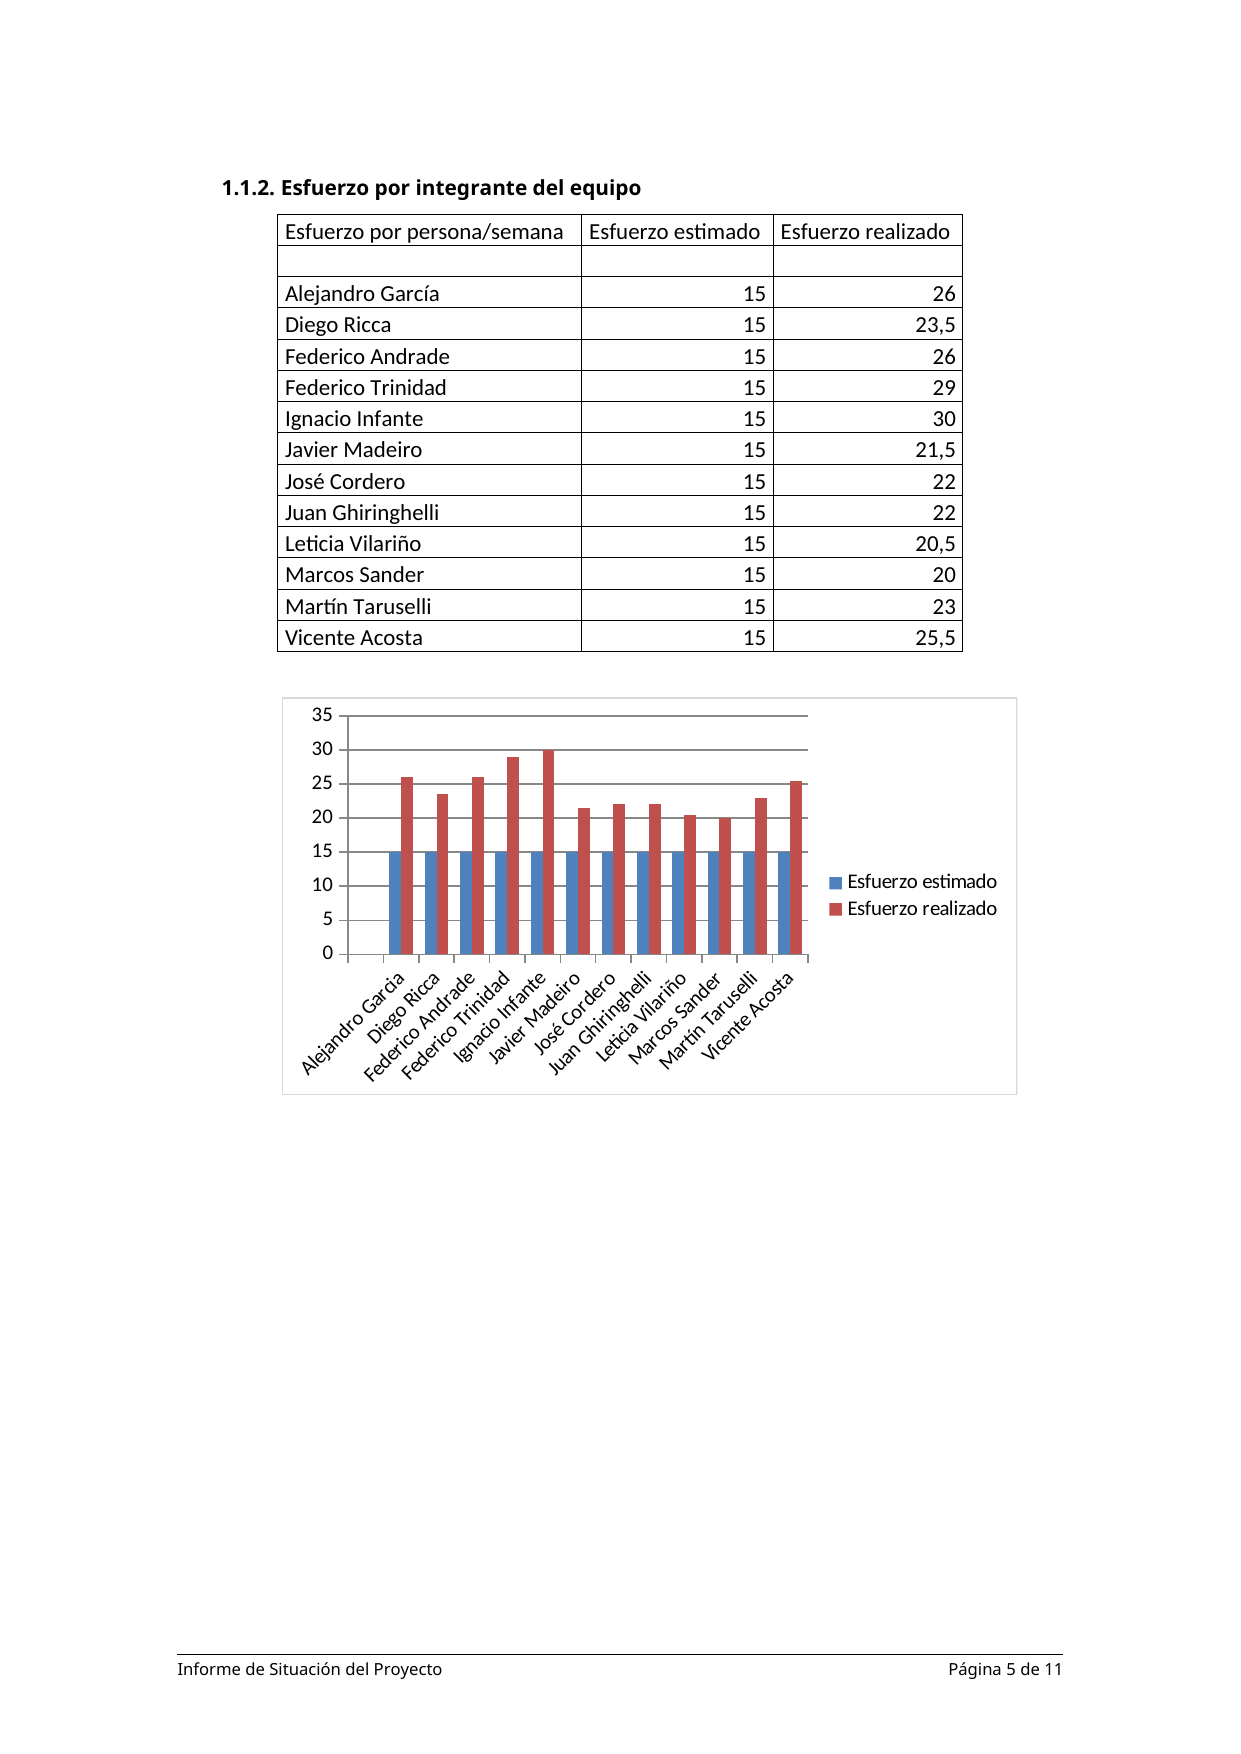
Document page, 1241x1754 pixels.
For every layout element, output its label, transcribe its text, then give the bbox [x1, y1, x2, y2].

table_header Esfuerzo realizado [774, 215, 962, 245]
table_cell 15 [582, 496, 773, 526]
table_cell Diego Ricca [278, 308, 581, 338]
table_cell 20 [774, 558, 962, 588]
table_cell 25,5 [774, 621, 962, 651]
table_cell 15 [582, 340, 773, 370]
table_cell Federico Trinidad [278, 371, 581, 401]
table_cell 15 [582, 558, 773, 588]
table_cell Marcos Sander [278, 558, 581, 588]
table_cell 26 [774, 340, 962, 370]
table_cell Martín Taruselli [278, 590, 581, 620]
table_cell 15 [582, 371, 773, 401]
table_cell Ignacio Infante [278, 402, 581, 432]
table_cell José Cordero [278, 465, 581, 495]
table_cell 30 [774, 402, 962, 432]
table_cell 22 [774, 496, 962, 526]
table_cell [774, 246, 962, 276]
table_cell 20,5 [774, 527, 962, 557]
table_cell 15 [582, 621, 773, 651]
table_cell [278, 246, 581, 276]
table_cell [582, 246, 773, 276]
table_cell 15 [582, 402, 773, 432]
table_cell 26 [774, 277, 962, 307]
table_cell 15 [582, 277, 773, 307]
table_cell 23 [774, 590, 962, 620]
table_cell Juan Ghiringhelli [278, 496, 581, 526]
table_header Esfuerzo por persona/semana [278, 215, 581, 245]
table_cell Alejandro García [278, 277, 581, 307]
table_cell Leticia Vilariño [278, 527, 581, 557]
table_cell 15 [582, 590, 773, 620]
table_cell 15 [582, 433, 773, 463]
table_cell Javier Madeiro [278, 433, 581, 463]
table_cell Federico Andrade [278, 340, 581, 370]
table_cell Vicente Acosta [278, 621, 581, 651]
table_cell 15 [582, 527, 773, 557]
table_header Esfuerzo estimado [582, 215, 773, 245]
table_cell 22 [774, 465, 962, 495]
text Esfuerzo por integrante del equipo [221, 173, 1063, 201]
table_cell 29 [774, 371, 962, 401]
table_cell 15 [582, 308, 773, 338]
table_cell 21,5 [774, 433, 962, 463]
table_cell 15 [582, 465, 773, 495]
table_cell 23,5 [774, 308, 962, 338]
